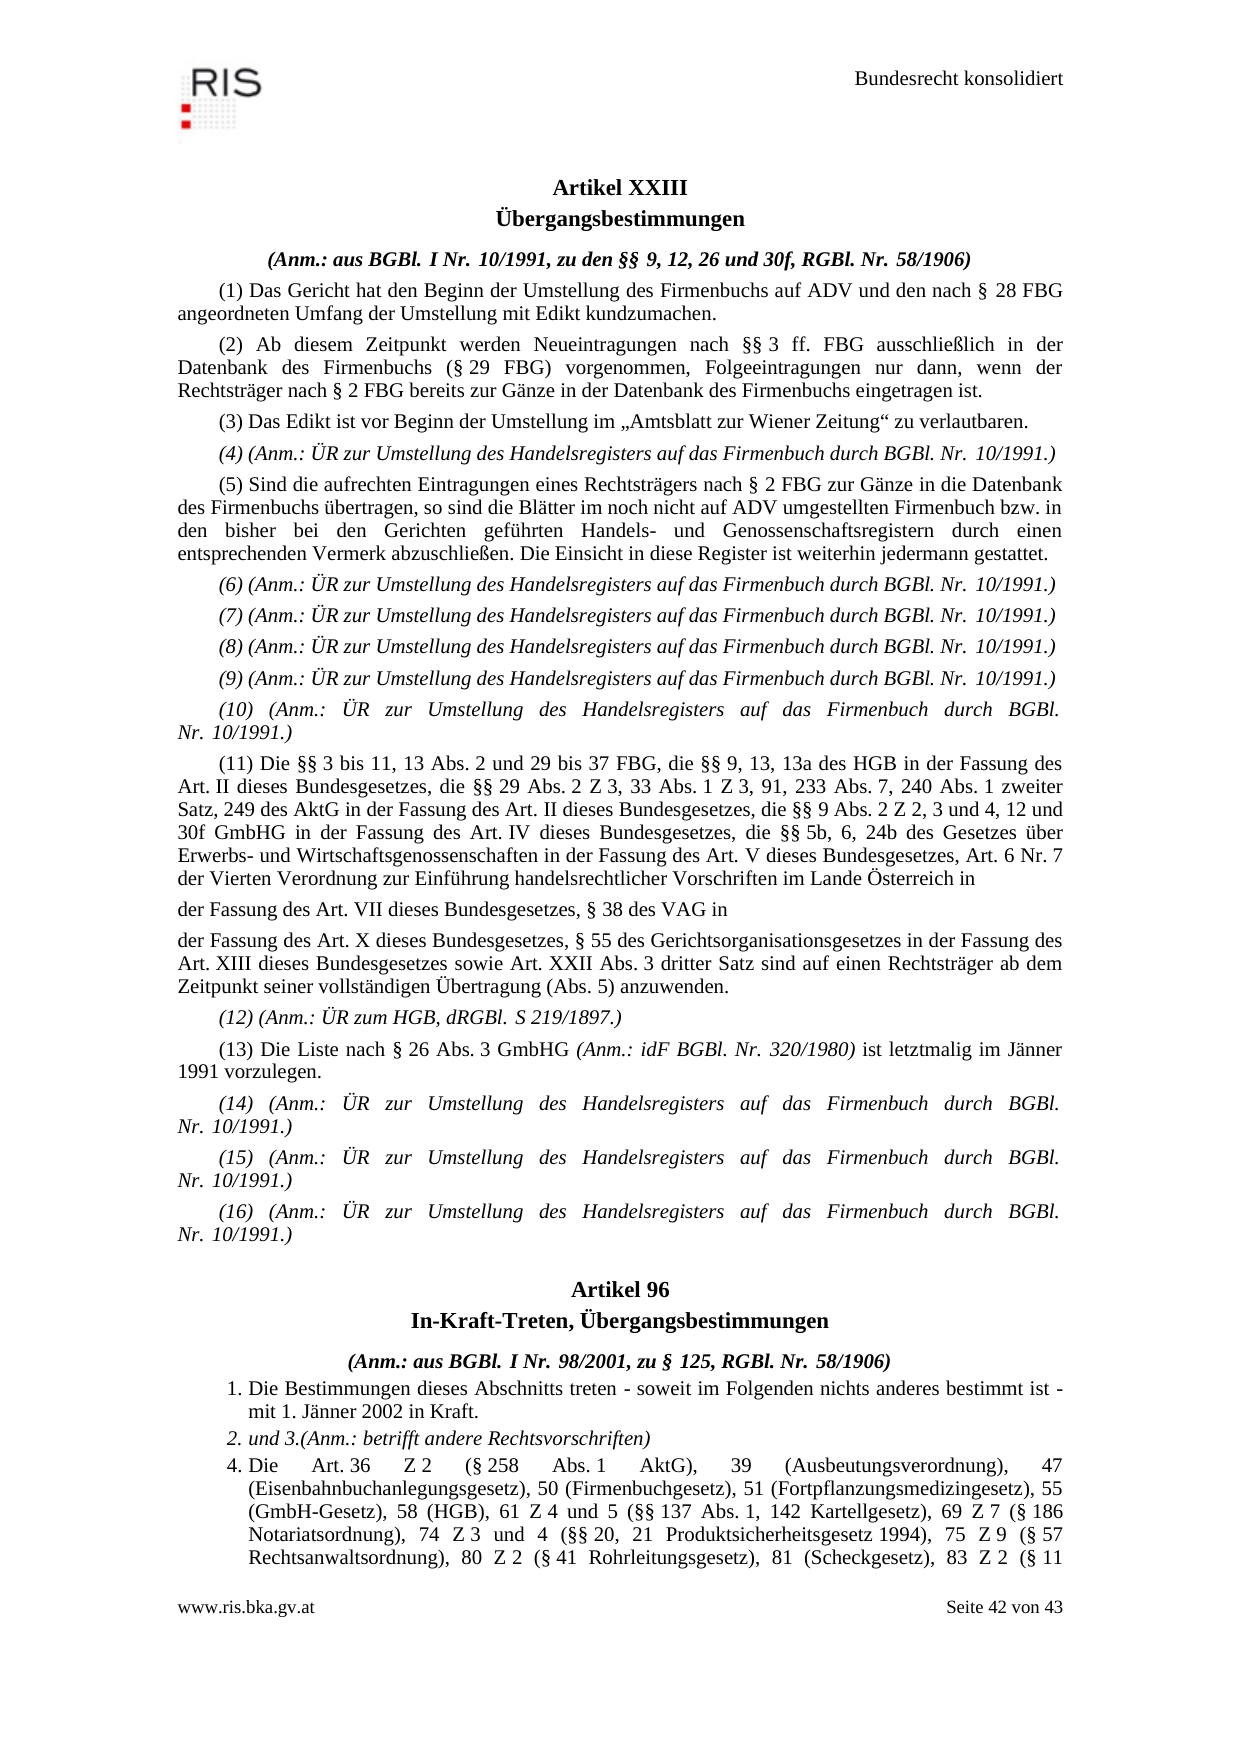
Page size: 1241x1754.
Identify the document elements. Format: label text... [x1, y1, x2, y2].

text (15) (Anm.: ÜR zur Umstellung des Handelsregisters auf das Firmenbuch durch BGBl. Nr. 10/1991.) [177, 1146, 1063, 1192]
text 2. und 3.(Anm.: betrifft andere Rechtsvorschriften) [177, 1427, 1063, 1450]
picture [177, 57, 264, 144]
text 1. Die Bestimmungen dieses Abschnitts treten - soweit im Folgenden nichts anderes bestimmt ist - mit 1. Jänner 2002 in Kraft. [177, 1377, 1063, 1423]
text (16) (Anm.: ÜR zur Umstellung des Handelsregisters auf das Firmenbuch durch BGBl. Nr. 10/1991.) [177, 1200, 1063, 1246]
text (2) Ab diesem Zeitpunkt werden Neueintragungen nach §§ 3 ff. FBG ausschließlich in der Datenbank des Firmenbuchs (§ 29 FBG) vorgenommen, Folgeeintragungen nur dann, wenn der Rechtsträger nach § 2 FBG bereits zur Gänze in der Datenbank des Firmenbuchs eingetragen ist. [177, 333, 1063, 402]
text (4) (Anm.: ÜR zur Umstellung des Handelsregisters auf das Firmenbuch durch BGBl. Nr. 10/1991.) [177, 442, 1063, 465]
text (8) (Anm.: ÜR zur Umstellung des Handelsregisters auf das Firmenbuch durch BGBl. Nr. 10/1991.) [177, 636, 1063, 658]
text (6) (Anm.: ÜR zur Umstellung des Handelsregisters auf das Firmenbuch durch BGBl. Nr. 10/1991.) [177, 573, 1063, 596]
text Artikel 96 [177, 1279, 1063, 1302]
text (1) Das Gericht hat den Beginn der Umstellung des Firmenbuchs auf ADV und den nach § 28 FBG angeordneten Umfang der Umstellung mit Edikt kundzumachen. [177, 279, 1063, 325]
text (9) (Anm.: ÜR zur Umstellung des Handelsregisters auf das Firmenbuch durch BGBl. Nr. 10/1991.) [177, 667, 1063, 690]
text der Fassung des Art. X dieses Bundesgesetzes, § 55 des Gerichtsorganisationsgesetzes in der Fassung des Art. XIII dieses Bundesgesetzes sowie Art. XXII Abs. 3 dritter Satz sind auf einen Rechtsträger ab dem Zeitpunkt seiner vollständigen Übertragung (Abs. 5) anzuwenden. [177, 929, 1063, 998]
text (5) Sind die aufrechten Eintragungen eines Rechtsträgers nach § 2 FBG zur Gänze in die Datenbank des Firmenbuchs übertragen, so sind die Blätter im noch nicht auf ADV umgestellten Firmenbuch bzw. in den bisher bei den Gerichten geführten Handels- und Genossenschaftsregistern durch einen entsprechenden Vermerk abzuschließen. Die Einsicht in diese Register ist weiterhin jedermann gestattet. [177, 473, 1063, 565]
text der Fassung des Art. VII dieses Bundesgesetzes, § 38 des VAG in [177, 898, 1063, 921]
text (10) (Anm.: ÜR zur Umstellung des Handelsregisters auf das Firmenbuch durch BGBl. Nr. 10/1991.) [177, 698, 1063, 744]
text (13) Die Liste nach § 26 Abs. 3 GmbHG (Anm.: idF BGBl. Nr. 320/1980) ist letztmalig im Jänner 1991 vorzulegen. [177, 1038, 1063, 1083]
text (14) (Anm.: ÜR zur Umstellung des Handelsregisters auf das Firmenbuch durch BGBl. Nr. 10/1991.) [177, 1092, 1063, 1138]
text Artikel XXIII [177, 177, 1063, 200]
text In-Kraft-Treten, Übergangsbestimmungen [177, 1311, 1063, 1333]
text Übergangsbestimmungen [177, 208, 1063, 231]
text (12) (Anm.: ÜR zum HGB, dRGBl. S 219/1897.) [177, 1006, 1063, 1029]
text (Anm.: aus BGBl. I Nr. 98/2001, zu § 125, RGBl. Nr. 58/1906) [177, 1350, 1063, 1373]
text (Anm.: aus BGBl. I Nr. 10/1991, zu den §§ 9, 12, 26 und 30f, RGBl. Nr. 58/1906) [177, 248, 1063, 271]
text (7) (Anm.: ÜR zur Umstellung des Handelsregisters auf das Firmenbuch durch BGBl. Nr. 10/1991.) [177, 604, 1063, 627]
text (3) Das Edikt ist vor Beginn der Umstellung im „Amtsblatt zur Wiener Zeitung“ zu verlautbaren. [177, 411, 1063, 433]
text (11) Die §§ 3 bis 11, 13 Abs. 2 und 29 bis 37 FBG, die §§ 9, 13, 13a des HGB in der Fassung des Art. II dieses Bundesgesetzes, die §§ 29 Abs. 2 Z 3, 33 Abs. 1 Z 3, 91, 233 Abs. 7, 240 Abs. 1 zweiter Satz, 249 des AktG in der Fassung des Art. II dieses Bundesgesetzes, die §§ 9 Abs. 2 Z 2, 3 und 4, 12 und 30f GmbHG in der Fassung des Art. IV dieses Bundesgesetzes, die §§ 5b, 6, 24b des Gesetzes über Erwerbs- und Wirtschaftsgenossenschaften in der Fassung des Art. V dieses Bundesgesetzes, Art. 6 Nr. 7 der Vierten Verordnung zur Einführung handelsrechtlicher Vorschriften im Lande Österreich in [177, 752, 1063, 890]
